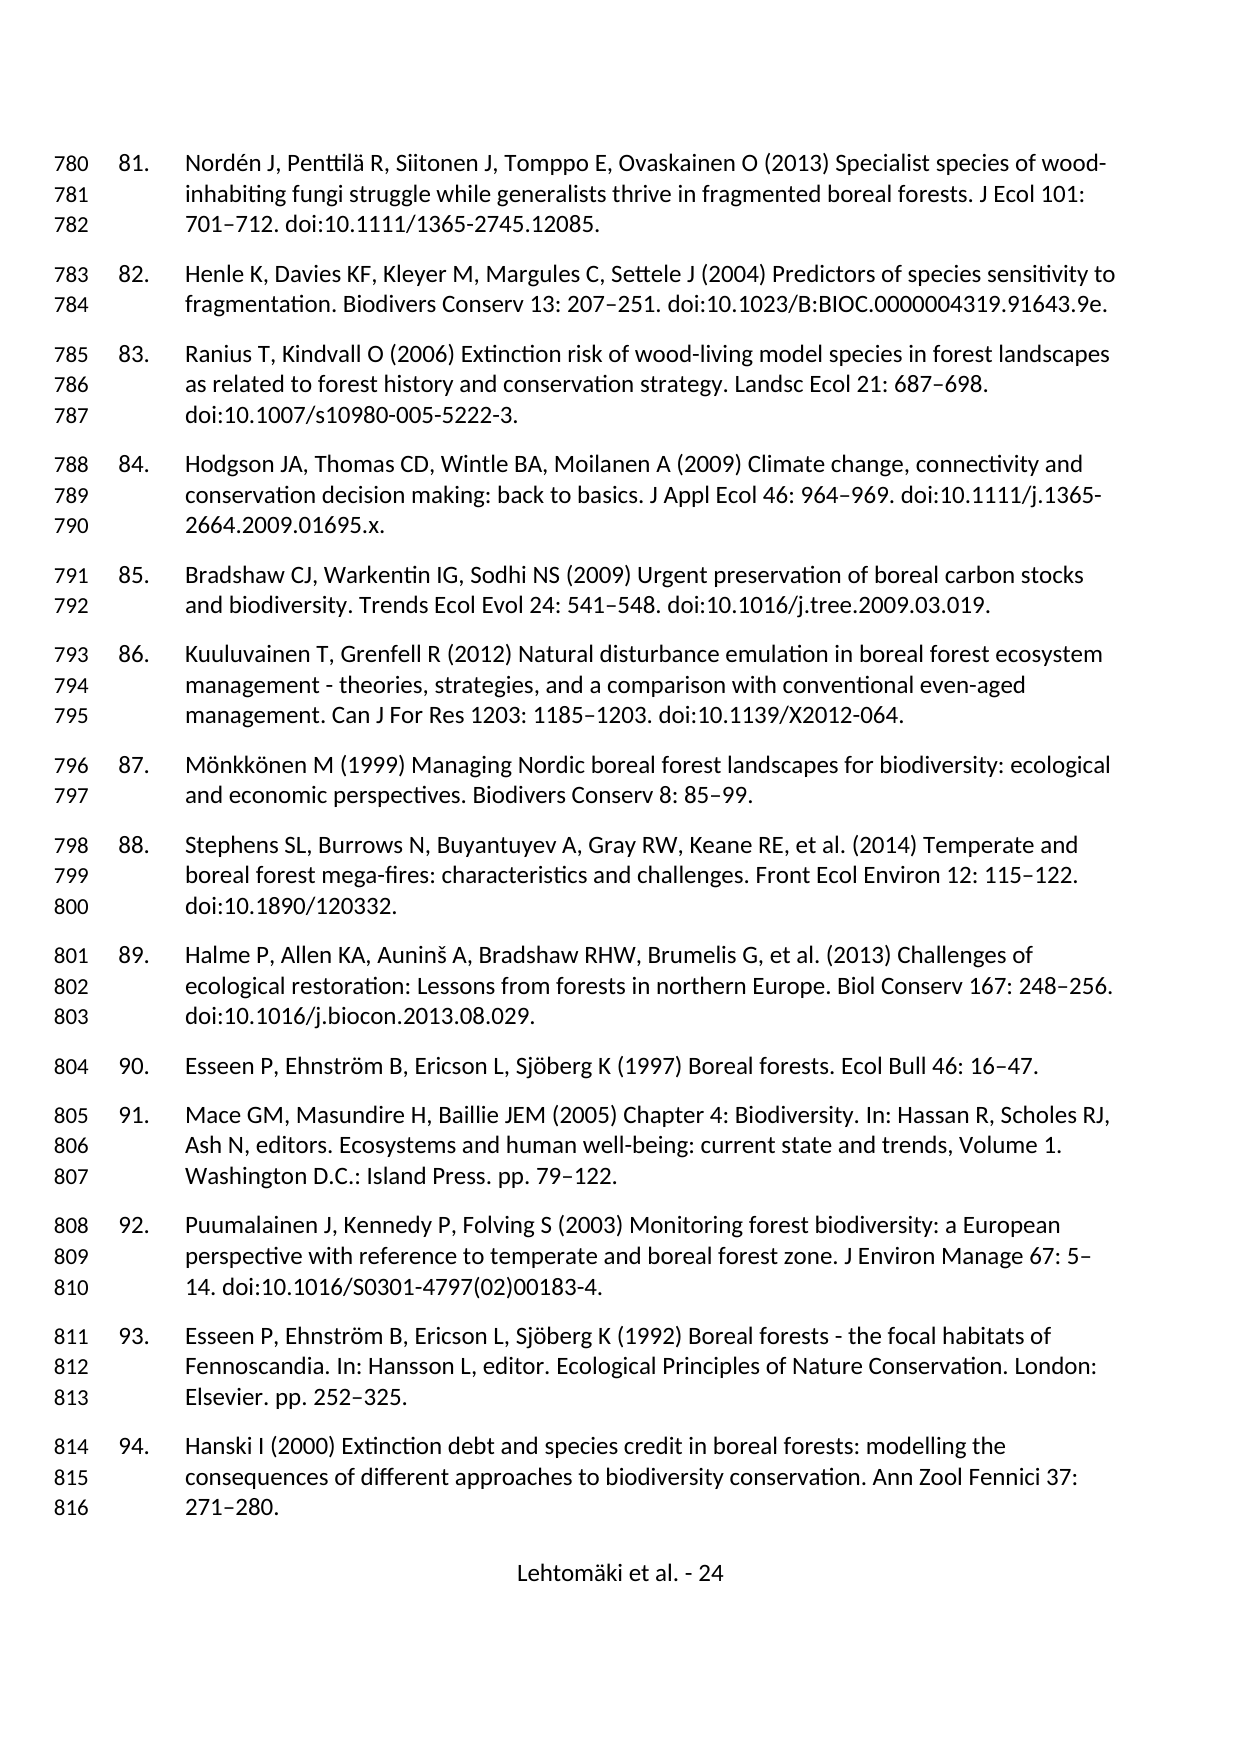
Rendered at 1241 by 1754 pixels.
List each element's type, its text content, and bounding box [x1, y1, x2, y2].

text 81. Nordén J, Penttilä R, Siitonen J, Tomppo E, Ovaskainen O (2013) Specialist species of wood-inhabiting fungi struggle while generalists thrive in fragmented boreal forests. J Ecol 101: 701–712. doi:10.1111/1365-2745.12085. [118, 148, 1122, 239]
text 94. Hanski I (2000) Extinction debt and species credit in boreal forests: modelling the consequences of different approaches to biodiversity conservation. Ann Zool Fennici 37: 271–280. [118, 1430, 1122, 1522]
text 83. Ranius T, Kindvall O (2006) Extinction risk of wood-living model species in forest landscapes as related to forest history and conservation strategy. Landsc Ecol 21: 687–698. doi:10.1007/s10980-005-5222-3. [118, 338, 1122, 429]
text 86. Kuuluvainen T, Grenfell R (2012) Natural disturbance emulation in boreal forest ecosystem management - theories, strategies, and a comparison with conventional even-aged management. Can J For Res 1203: 1185–1203. doi:10.1139/X2012-064. [118, 639, 1122, 730]
text 85. Bradshaw CJ, Warkentin IG, Sodhi NS (2009) Urgent preservation of boreal carbon stocks and biodiversity. Trends Ecol Evol 24: 541–548. doi:10.1016/j.tree.2009.03.019. [118, 559, 1122, 620]
text 88. Stephens SL, Burrows N, Buyantuyev A, Gray RW, Keane RE, et al. (2014) Temperate and boreal forest mega-fires: characteristics and challenges. Front Ecol Environ 12: 115–122. doi:10.1890/120332. [118, 829, 1122, 921]
text 93. Esseen P, Ehnström B, Ericson L, Sjöberg K (1992) Boreal forests - the focal habitats of Fennoscandia. In: Hansson L, editor. Ecological Principles of Nature Conservation. London: Elsevier. pp. 252–325. [118, 1320, 1122, 1412]
text 91. Mace GM, Masundire H, Baillie JEM (2005) Chapter 4: Biodiversity. In: Hassan R, Scholes RJ, Ash N, editors. Ecosystems and human well-being: current state and trends, Volume 1. Washington D.C.: Island Press. pp. 79–122. [118, 1099, 1122, 1191]
text 82. Henle K, Davies KF, Kleyer M, Margules C, Settele J (2004) Predictors of species sensitivity to fragmentation. Biodivers Conserv 13: 207–251. doi:10.1023/B:BIOC.0000004319.91643.9e. [118, 258, 1122, 319]
text 92. Puumalainen J, Kennedy P, Folving S (2003) Monitoring forest biodiversity: a European perspective with reference to temperate and boreal forest zone. J Environ Manage 67: 5–14. doi:10.1016/S0301-4797(02)00183-4. [118, 1209, 1122, 1301]
text 87. Mönkkönen M (1999) Managing Nordic boreal forest landscapes for biodiversity: ecological and economic perspectives. Biodivers Conserv 8: 85–99. [118, 749, 1122, 810]
text 90. Esseen P, Ehnström B, Ericson L, Sjöberg K (1997) Boreal forests. Ecol Bull 46: 16–47. [118, 1050, 1122, 1080]
text 89. Halme P, Allen KA, Auninš A, Bradshaw RHW, Brumelis G, et al. (2013) Challenges of ecological restoration: Lessons from forests in northern Europe. Biol Conserv 167: 248–256. doi:10.1016/j.biocon.2013.08.029. [118, 939, 1122, 1031]
text 84. Hodgson JA, Thomas CD, Wintle BA, Moilanen A (2009) Climate change, connectivity and conservation decision making: back to basics. J Appl Ecol 46: 964–969. doi:10.1111/j.1365-2664.2009.01695.x. [118, 448, 1122, 540]
